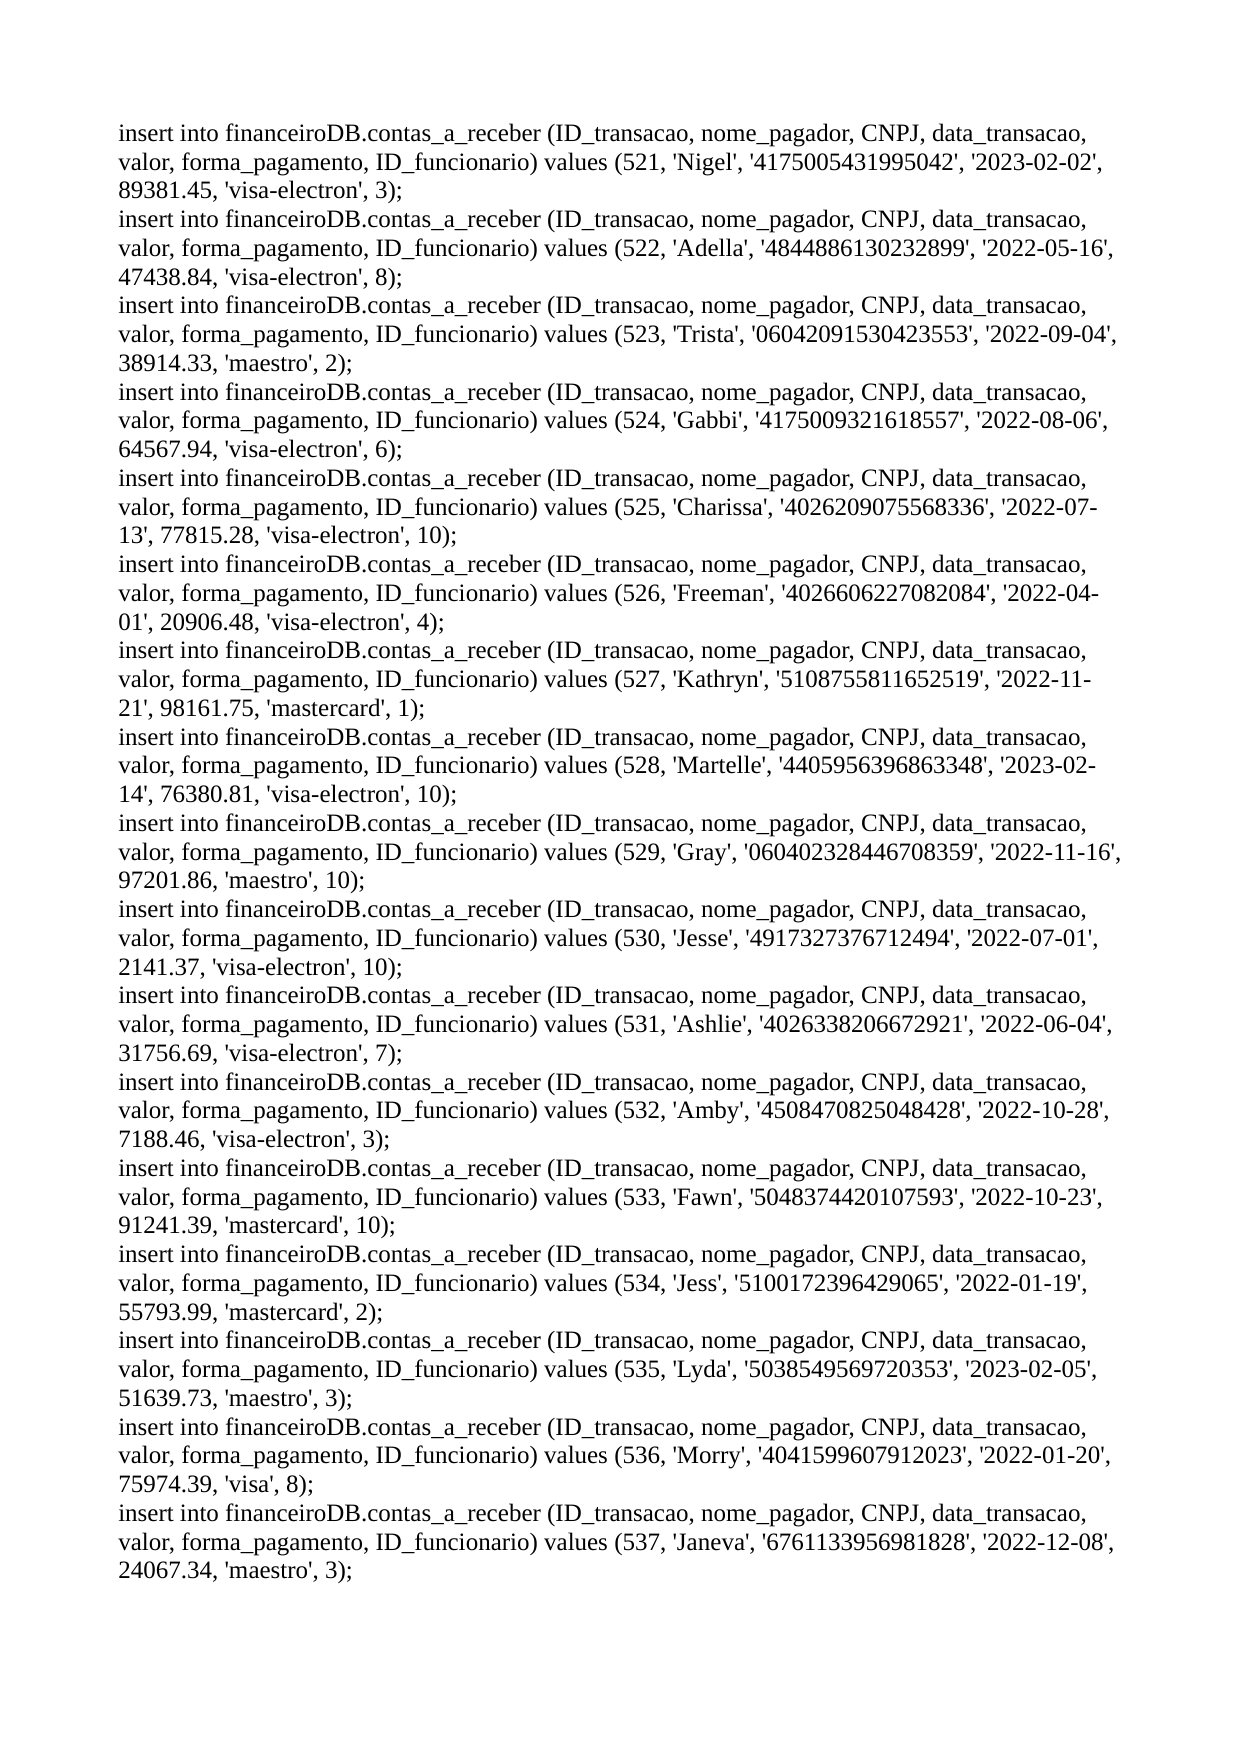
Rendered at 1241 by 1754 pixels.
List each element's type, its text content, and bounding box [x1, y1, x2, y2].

text insert into financeiroDB.contas_a_receber (ID_transacao, nome_pagador, CNPJ, data_transacao, valor, forma_pagamento, ID_funcionario) values (530, 'Jesse', '4917327376712494', '2022-07-01', 2141.37, 'visa-electron', 10); [118, 894, 1122, 981]
text insert into financeiroDB.contas_a_receber (ID_transacao, nome_pagador, CNPJ, data_transacao, valor, forma_pagamento, ID_funcionario) values (525, 'Charissa', '4026209075568336', '2022-07-13', 77815.28, 'visa-electron', 10); [118, 463, 1122, 549]
text insert into financeiroDB.contas_a_receber (ID_transacao, nome_pagador, CNPJ, data_transacao, valor, forma_pagamento, ID_funcionario) values (524, 'Gabbi', '4175009321618557', '2022-08-06', 64567.94, 'visa-electron', 6); [118, 377, 1122, 463]
text insert into financeiroDB.contas_a_receber (ID_transacao, nome_pagador, CNPJ, data_transacao, valor, forma_pagamento, ID_funcionario) values (536, 'Morry', '4041599607912023', '2022-01-20', 75974.39, 'visa', 8); [118, 1412, 1122, 1498]
text insert into financeiroDB.contas_a_receber (ID_transacao, nome_pagador, CNPJ, data_transacao, valor, forma_pagamento, ID_funcionario) values (531, 'Ashlie', '4026338206672921', '2022-06-04', 31756.69, 'visa-electron', 7); [118, 981, 1122, 1067]
text insert into financeiroDB.contas_a_receber (ID_transacao, nome_pagador, CNPJ, data_transacao, valor, forma_pagamento, ID_funcionario) values (521, 'Nigel', '4175005431995042', '2023-02-02', 89381.45, 'visa-electron', 3); [118, 118, 1122, 204]
text insert into financeiroDB.contas_a_receber (ID_transacao, nome_pagador, CNPJ, data_transacao, valor, forma_pagamento, ID_funcionario) values (526, 'Freeman', '4026606227082084', '2022-04-01', 20906.48, 'visa-electron', 4); [118, 549, 1122, 636]
text insert into financeiroDB.contas_a_receber (ID_transacao, nome_pagador, CNPJ, data_transacao, valor, forma_pagamento, ID_funcionario) values (522, 'Adella', '4844886130232899', '2022-05-16', 47438.84, 'visa-electron', 8); [118, 204, 1122, 291]
text insert into financeiroDB.contas_a_receber (ID_transacao, nome_pagador, CNPJ, data_transacao, valor, forma_pagamento, ID_funcionario) values (535, 'Lyda', '5038549569720353', '2023-02-05', 51639.73, 'maestro', 3); [118, 1326, 1122, 1412]
text insert into financeiroDB.contas_a_receber (ID_transacao, nome_pagador, CNPJ, data_transacao, valor, forma_pagamento, ID_funcionario) values (527, 'Kathryn', '5108755811652519', '2022-11-21', 98161.75, 'mastercard', 1); [118, 636, 1122, 722]
text insert into financeiroDB.contas_a_receber (ID_transacao, nome_pagador, CNPJ, data_transacao, valor, forma_pagamento, ID_funcionario) values (537, 'Janeva', '6761133956981828', '2022-12-08', 24067.34, 'maestro', 3); [118, 1498, 1122, 1584]
text insert into financeiroDB.contas_a_receber (ID_transacao, nome_pagador, CNPJ, data_transacao, valor, forma_pagamento, ID_funcionario) values (528, 'Martelle', '4405956396863348', '2023-02-14', 76380.81, 'visa-electron', 10); [118, 722, 1122, 808]
text insert into financeiroDB.contas_a_receber (ID_transacao, nome_pagador, CNPJ, data_transacao, valor, forma_pagamento, ID_funcionario) values (532, 'Amby', '4508470825048428', '2022-10-28', 7188.46, 'visa-electron', 3); [118, 1067, 1122, 1153]
text insert into financeiroDB.contas_a_receber (ID_transacao, nome_pagador, CNPJ, data_transacao, valor, forma_pagamento, ID_funcionario) values (534, 'Jess', '5100172396429065', '2022-01-19', 55793.99, 'mastercard', 2); [118, 1239, 1122, 1326]
text insert into financeiroDB.contas_a_receber (ID_transacao, nome_pagador, CNPJ, data_transacao, valor, forma_pagamento, ID_funcionario) values (529, 'Gray', '060402328446708359', '2022-11-16', 97201.86, 'maestro', 10); [118, 808, 1122, 894]
text insert into financeiroDB.contas_a_receber (ID_transacao, nome_pagador, CNPJ, data_transacao, valor, forma_pagamento, ID_funcionario) values (523, 'Trista', '06042091530423553', '2022-09-04', 38914.33, 'maestro', 2); [118, 291, 1122, 377]
text insert into financeiroDB.contas_a_receber (ID_transacao, nome_pagador, CNPJ, data_transacao, valor, forma_pagamento, ID_funcionario) values (533, 'Fawn', '5048374420107593', '2022-10-23', 91241.39, 'mastercard', 10); [118, 1153, 1122, 1239]
